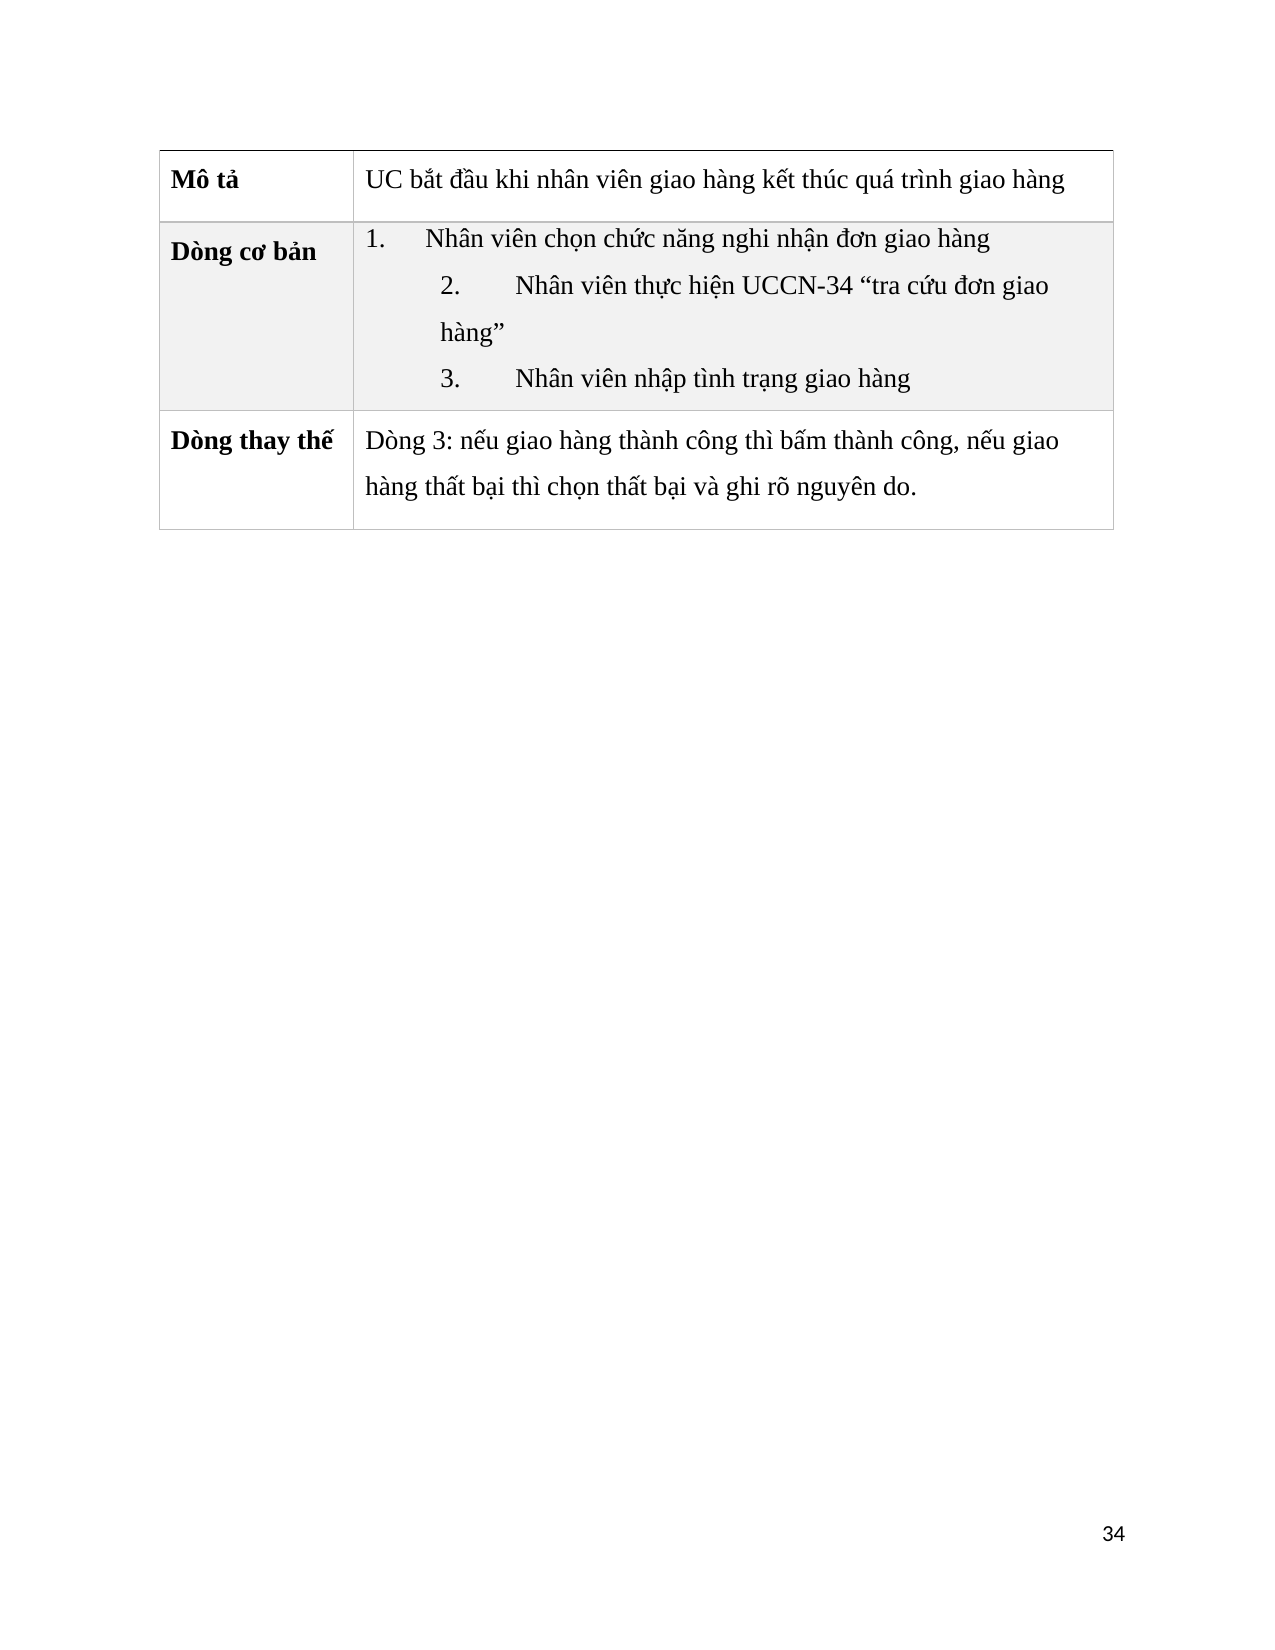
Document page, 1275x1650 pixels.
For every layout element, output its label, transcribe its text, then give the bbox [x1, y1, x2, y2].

table_cell UC bắt đầu khi nhân viên giao hàng kết thúc quá trình giao hàng [354, 151, 1113, 221]
table_cell Nhân viên chọn chức năng nghi nhận đơn giao hàng Nhân viên thực hiện UCCN-34 “tra cứu đơn giao hàng” Nhân viên nhập tình trạng giao hàng [354, 223, 1113, 410]
table_cell Dòng cơ bản [160, 223, 353, 410]
table_cell Mô tả [160, 151, 353, 221]
table_cell Dòng thay thế [160, 411, 353, 528]
table_cell Dòng 3: nếu giao hàng thành công thì bấm thành công, nếu giao hàng thất bại thì chọn thất bại và ghi rõ nguyên do. [354, 411, 1113, 528]
